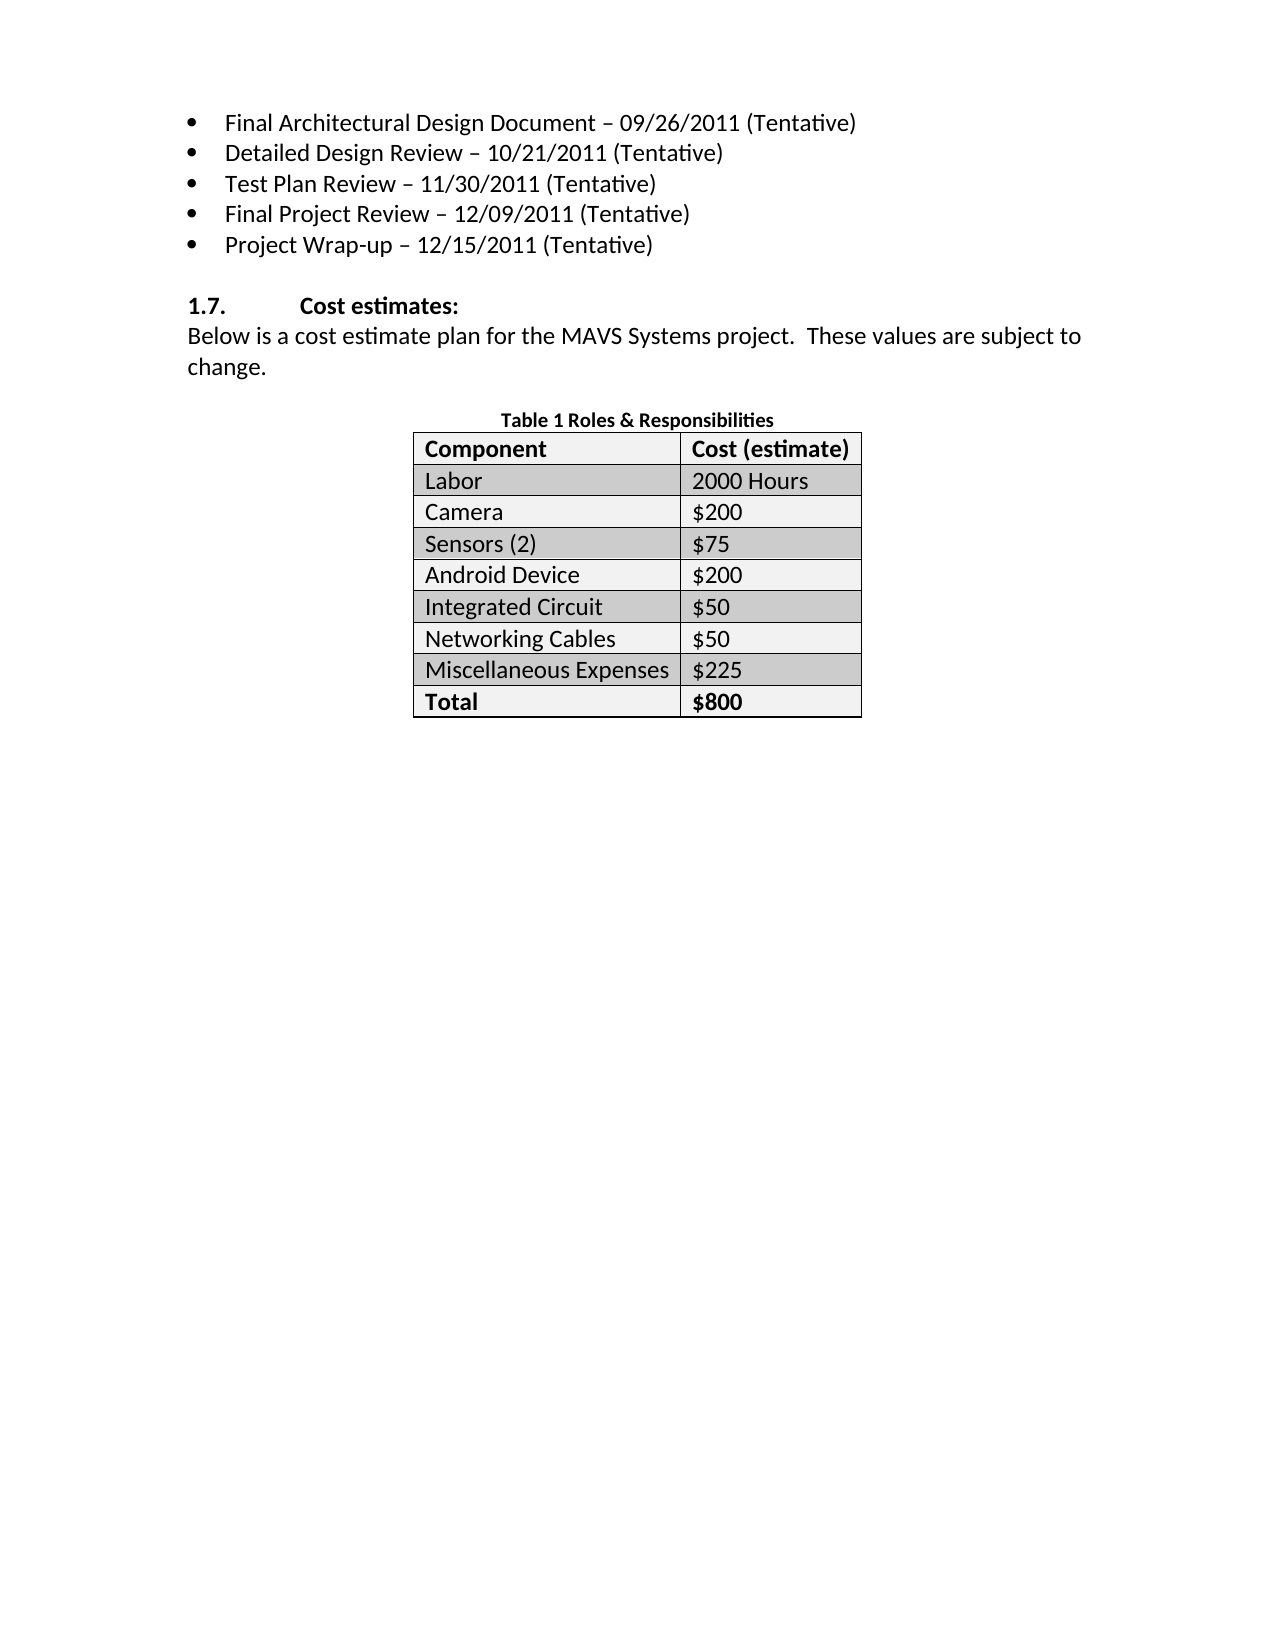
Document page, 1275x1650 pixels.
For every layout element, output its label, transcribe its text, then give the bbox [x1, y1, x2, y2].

list Cost estimates: [187, 290, 1125, 320]
table_cell $200 [681, 560, 861, 590]
table_cell 2000 Hours [681, 465, 861, 495]
table_cell Miscellaneous Expenses [414, 654, 680, 685]
table_cell $200 [681, 496, 861, 527]
table_cell $75 [681, 528, 861, 558]
list Detailed Design Review – 10/21/2011 (Tentative) [187, 137, 1125, 168]
table_cell Total [414, 686, 680, 716]
table_cell $50 [681, 591, 861, 622]
table_cell $225 [681, 654, 861, 685]
text Below is a cost estimate plan for the MAVS Systems project. These values are subject to change. [187, 320, 1125, 381]
list Final Architectural Design Document – 09/26/2011 (Tentative) [187, 107, 1125, 137]
table_header Component [414, 433, 680, 464]
table_cell Labor [414, 465, 680, 495]
table_cell $50 [681, 623, 861, 653]
table_cell Camera [414, 496, 680, 527]
text Table 1 Roles & Responsibilities [150, 407, 1125, 432]
table_header Cost (estimate) [681, 433, 861, 464]
list Test Plan Review – 11/30/2011 (Tentative) [187, 168, 1125, 198]
table_cell Sensors (2) [414, 528, 680, 558]
list Final Project Review – 12/09/2011 (Tentative) [187, 198, 1125, 229]
table_cell $800 [681, 686, 861, 716]
table_cell Networking Cables [414, 623, 680, 653]
table_cell Integrated Circuit [414, 591, 680, 622]
list Project Wrap-up – 12/15/2011 (Tentative) [187, 229, 1125, 259]
table_cell Android Device [414, 560, 680, 590]
